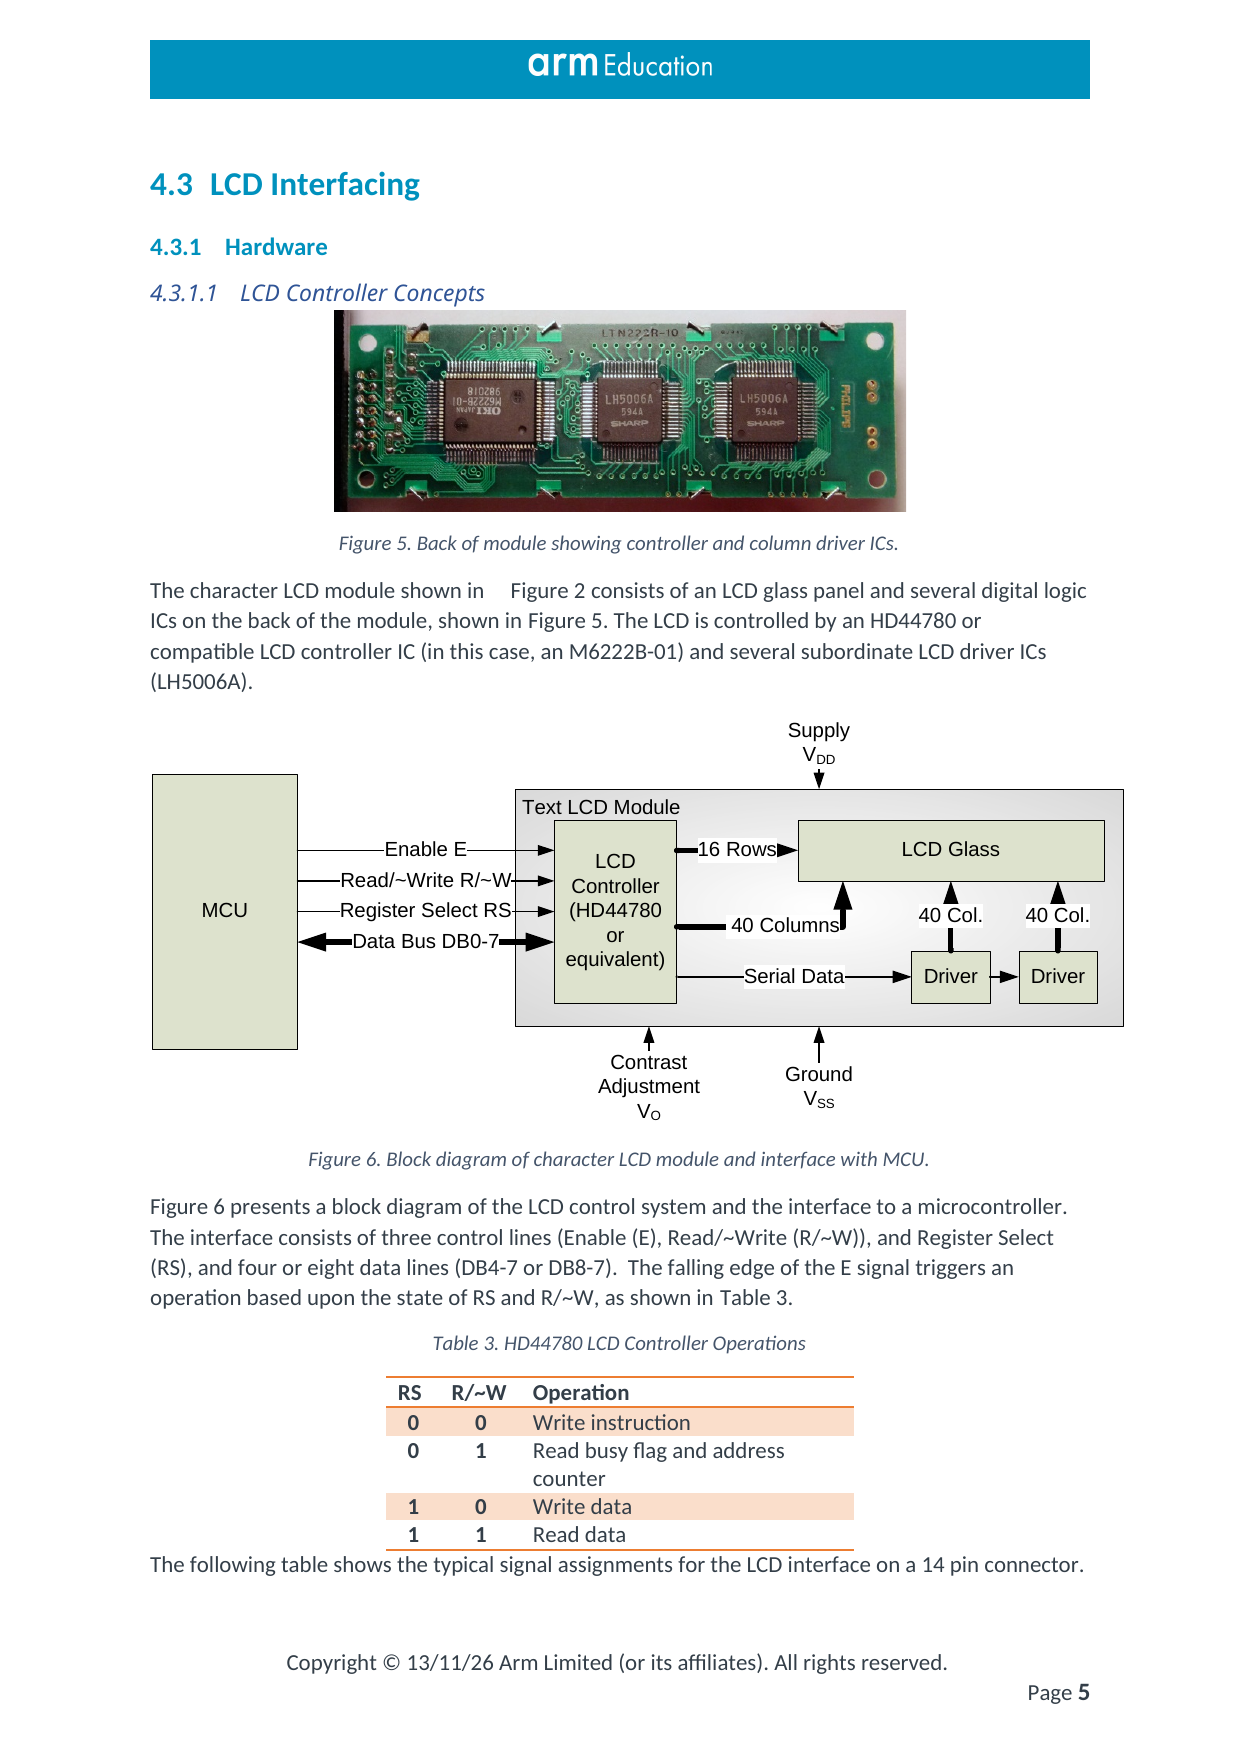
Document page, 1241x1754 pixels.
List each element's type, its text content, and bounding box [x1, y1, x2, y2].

table_cell Read busy flag and address counter [521, 1436, 854, 1492]
table_cell 1 [440, 1520, 521, 1548]
subtitle LCD Interfacing [150, 162, 1090, 203]
subtitle Hardware [150, 231, 1090, 262]
text The character LCD module shown in Figure 2 consists of an LCD glass panel and several digital logic ICs on the back of the module, shown in Figure 5. The LCD is controlled by an HD44780 or compatible LCD controller IC (in this case, an M6222B-01) and several subordinate LCD driver ICs (LH5006A). [150, 576, 1090, 695]
picture [554, 54, 566, 75]
table_cell 0 [440, 1408, 521, 1436]
picture [675, 58, 679, 75]
picture [529, 54, 548, 75]
table_cell 0 [386, 1408, 440, 1436]
table_cell Read data [521, 1520, 854, 1548]
table_cell 1 [440, 1436, 521, 1492]
subtitle LCD Controller Concepts [150, 277, 1090, 308]
picture [570, 54, 597, 75]
table_header RS [386, 1378, 440, 1406]
text The following table shows the typical signal assignments for the LCD interface on a 14 pin connector. [150, 1551, 1090, 1578]
table_header Operation [521, 1378, 854, 1406]
table_cell 1 [386, 1493, 440, 1520]
table_cell Write instruction [521, 1408, 854, 1436]
picture [334, 310, 907, 512]
table_cell Write data [521, 1493, 854, 1520]
table_cell 0 [386, 1436, 440, 1492]
table_header R/~W [440, 1378, 521, 1406]
picture [606, 55, 615, 75]
table_cell 1 [386, 1520, 440, 1548]
table_cell 0 [440, 1493, 521, 1520]
